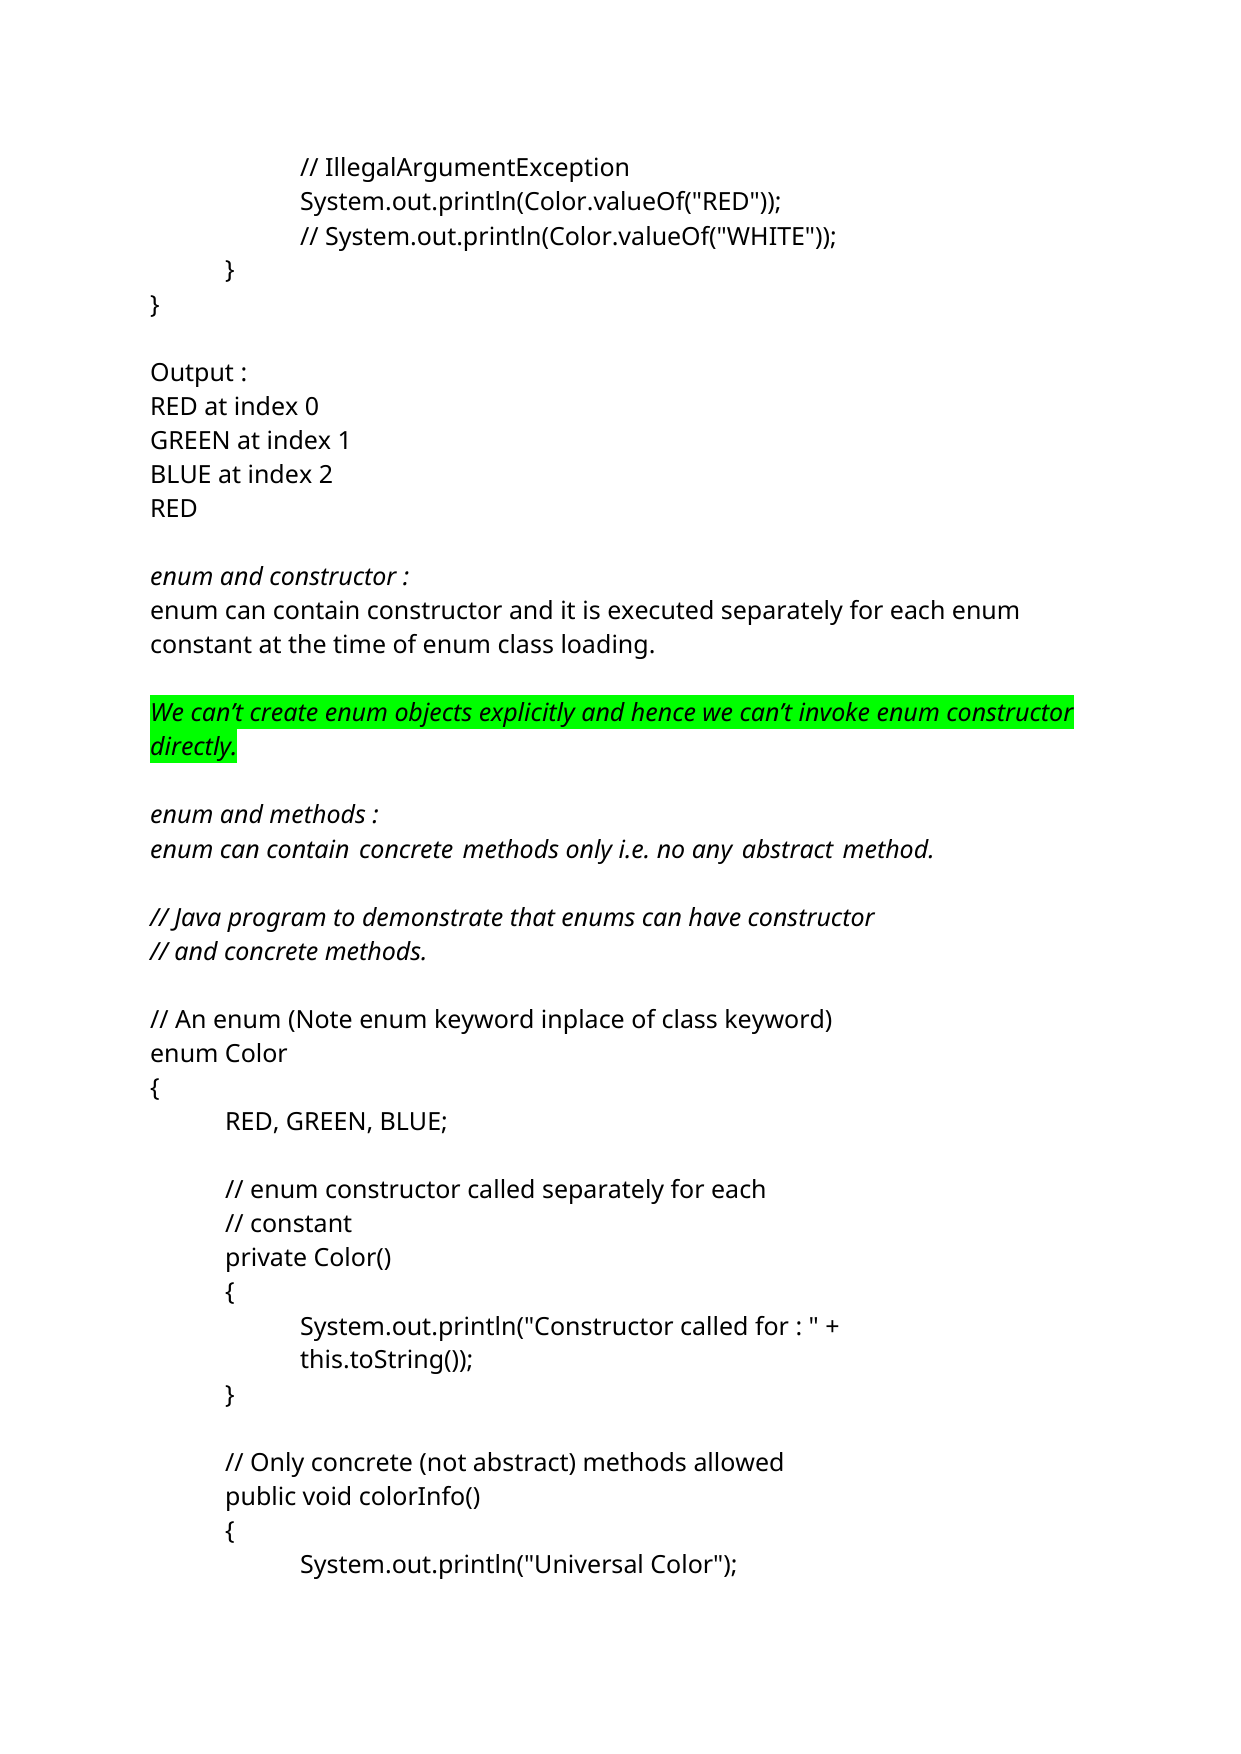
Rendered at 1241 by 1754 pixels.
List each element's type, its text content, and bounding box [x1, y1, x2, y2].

text System.out.println("Constructor called for : " + [150, 1308, 1090, 1342]
text GREEN at index 1 [150, 422, 1090, 457]
text // IllegalArgumentException [150, 150, 1090, 184]
text // System.out.println(Color.valueOf("WHITE")); [150, 218, 1090, 252]
text { [150, 1512, 1090, 1547]
text { [150, 1070, 1090, 1104]
text } [150, 252, 1090, 286]
text BLUE at index 2 [150, 457, 1090, 491]
text RED, GREEN, BLUE; [150, 1104, 1090, 1138]
text // and concrete methods. [150, 933, 1090, 967]
text } [150, 1376, 1090, 1410]
text RED at index 0 [150, 388, 1090, 422]
text System.out.println("Universal Color"); [150, 1547, 1090, 1581]
text // constant [150, 1206, 1090, 1240]
text } [150, 286, 1090, 320]
text // enum constructor called separately for each [150, 1172, 1090, 1206]
text public void colorInfo() [150, 1478, 1090, 1512]
text RED [150, 491, 1090, 525]
text private Color() [150, 1240, 1090, 1274]
text this.toString()); [150, 1342, 1090, 1376]
text enum can contain constructor and it is executed separately for each enum constant at the time of enum class loading. [150, 593, 1090, 661]
text Output : [150, 354, 1090, 388]
text // An enum (Note enum keyword inplace of class keyword) [150, 1002, 1090, 1036]
text // Only concrete (not abstract) methods allowed [150, 1444, 1090, 1478]
text enum can contain concrete methods only i.e. no any abstract method. [150, 831, 1090, 865]
text enum Color [150, 1036, 1090, 1070]
text enum and constructor : [150, 559, 1090, 593]
text // Java program to demonstrate that enums can have constructor [150, 899, 1090, 933]
text System.out.println(Color.valueOf("RED")); [150, 184, 1090, 218]
text { [150, 1274, 1090, 1308]
text We can’t create enum objects explicitly and hence we can’t invoke enum constructor directly. [237, 695, 1090, 763]
text enum and methods : [150, 797, 1090, 831]
